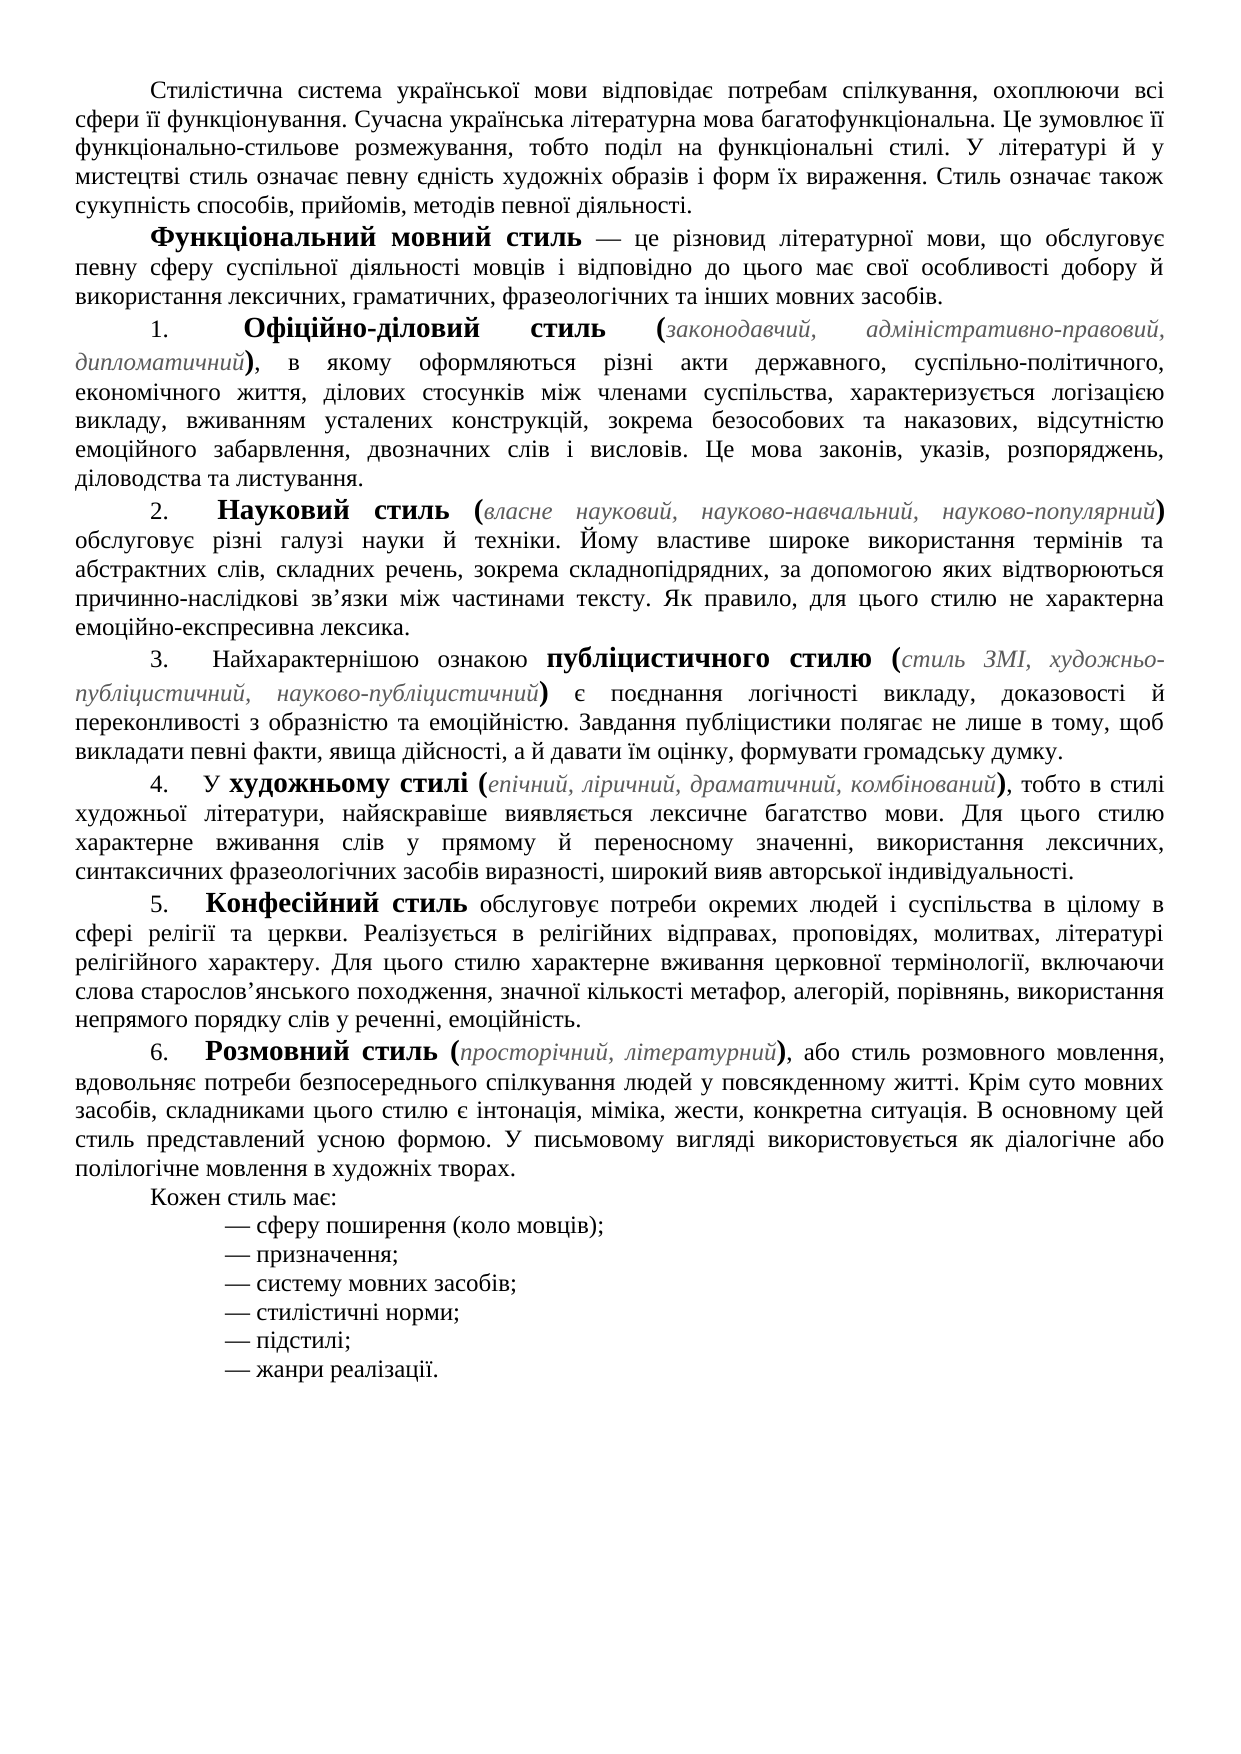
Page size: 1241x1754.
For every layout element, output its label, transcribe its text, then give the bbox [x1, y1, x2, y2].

text — сферу поширення (коло мовців); [150, 1211, 1165, 1239]
text 5. Конфесійний стиль обслуговує потреби окремих людей і суспільства в цілому в сфері релігії та церкви. Реалізується в релігійних відправах, проповідях, молитвах, літературі релігійного характеру. Для цього стилю характерне вживання церковної термінології, включаючи слова старослов’янського походження, значної кількості метафор, алегорій, порівнянь, використання непрямого порядку слів у реченні, емоційність. [75, 885, 1165, 1033]
text Функціональний мовний стиль — це різновид літературної мови, що обслуговує певну сферу суспільної діяльності мовців і відповідно до цього має свої особливості добору й використання лексичних, граматичних, фразеологічних та інших мовних засобів. [75, 219, 1165, 310]
text Стилістична система української мови відповідає потребам спілкування, охоплюючи всі сфери її функціонування. Сучасна українська літературна мова багатофункціональна. Це зумовлює її функціонально-стильове розмежування, тобто поділ на функціональні стилі. У літературі й у мистецтві стиль означає певну єдність художніх образів і форм їх вираження. Стиль означає також сукупність способів, прийомів, методів певної діяльності. [75, 75, 1165, 219]
text 1. Офіційно-діловий стиль (законодавчий, адміністративно-правовий, дипломатичний), в якому оформляються різні акти державного, суспільно-політичного, економічного життя, ділових стосунків між членами суспільства, характеризується логізацією викладу, вживанням усталених конструкцій, зокрема безособових та наказових, відсутністю емоційного забарвлення, двозначних слів і висловів. Це мова законів, указів, розпоряджень, діловодства та листування. [75, 310, 1165, 492]
text 2. Науковий стиль (власне науковий, науково-навчальний, науково-популярний) обслуговує різні галузі науки й техніки. Йому властиве широке використання термінів та абстрактних слів, складних речень, зокрема складнопідрядних, за допомогою яких відтворюються причинно-наслідкові зв’язки між частинами тексту. Як правило, для цього стилю не характерна емоційно-експресивна лексика. [75, 492, 1165, 640]
text 6. Розмовний стиль (просторічний, літературний), або стиль розмовного мовлення, вдовольняє потреби безпосереднього спілкування людей у повсякденному житті. Крім суто мовних засобів, складниками цього стилю є інтонація, міміка, жести, конкретна ситуація. В основному цей стиль представлений усною формою. У письмовому вигляді використовується як діалогічне або полілогічне мовлення в художніх творах. [75, 1033, 1165, 1182]
text Кожен стиль має: [75, 1182, 1165, 1211]
text — жанри реалізації. [150, 1354, 1165, 1383]
text — систему мовних засобів; [150, 1268, 1165, 1297]
text — стилістичні норми; [150, 1297, 1165, 1326]
text — підстилі; [150, 1326, 1165, 1354]
text 4. У художньому стилі (епічний, ліричний, драматичний, комбінований), тобто в стилі художньої літератури, найяскравіше виявляється лексичне багатство мови. Для цього стилю характерне вживання слів у прямому й переносному значенні, використання лексичних, синтаксичних фразеологічних засобів виразності, широкий вияв авторської індивідуальності. [75, 765, 1165, 885]
text — призначення; [150, 1239, 1165, 1268]
text 3. Найхарактернішою ознакою публіцистичного стилю (стиль ЗМІ, художньо-публіцистичний, науково-публіцистичний) є поєднання логічності викладу, доказовості й переконливості з образністю та емоційністю. Завдання публіцистики полягає не лише в тому, щоб викладати певні факти, явища дійсності, а й давати їм оцінку, формувати громадську думку. [75, 640, 1165, 765]
